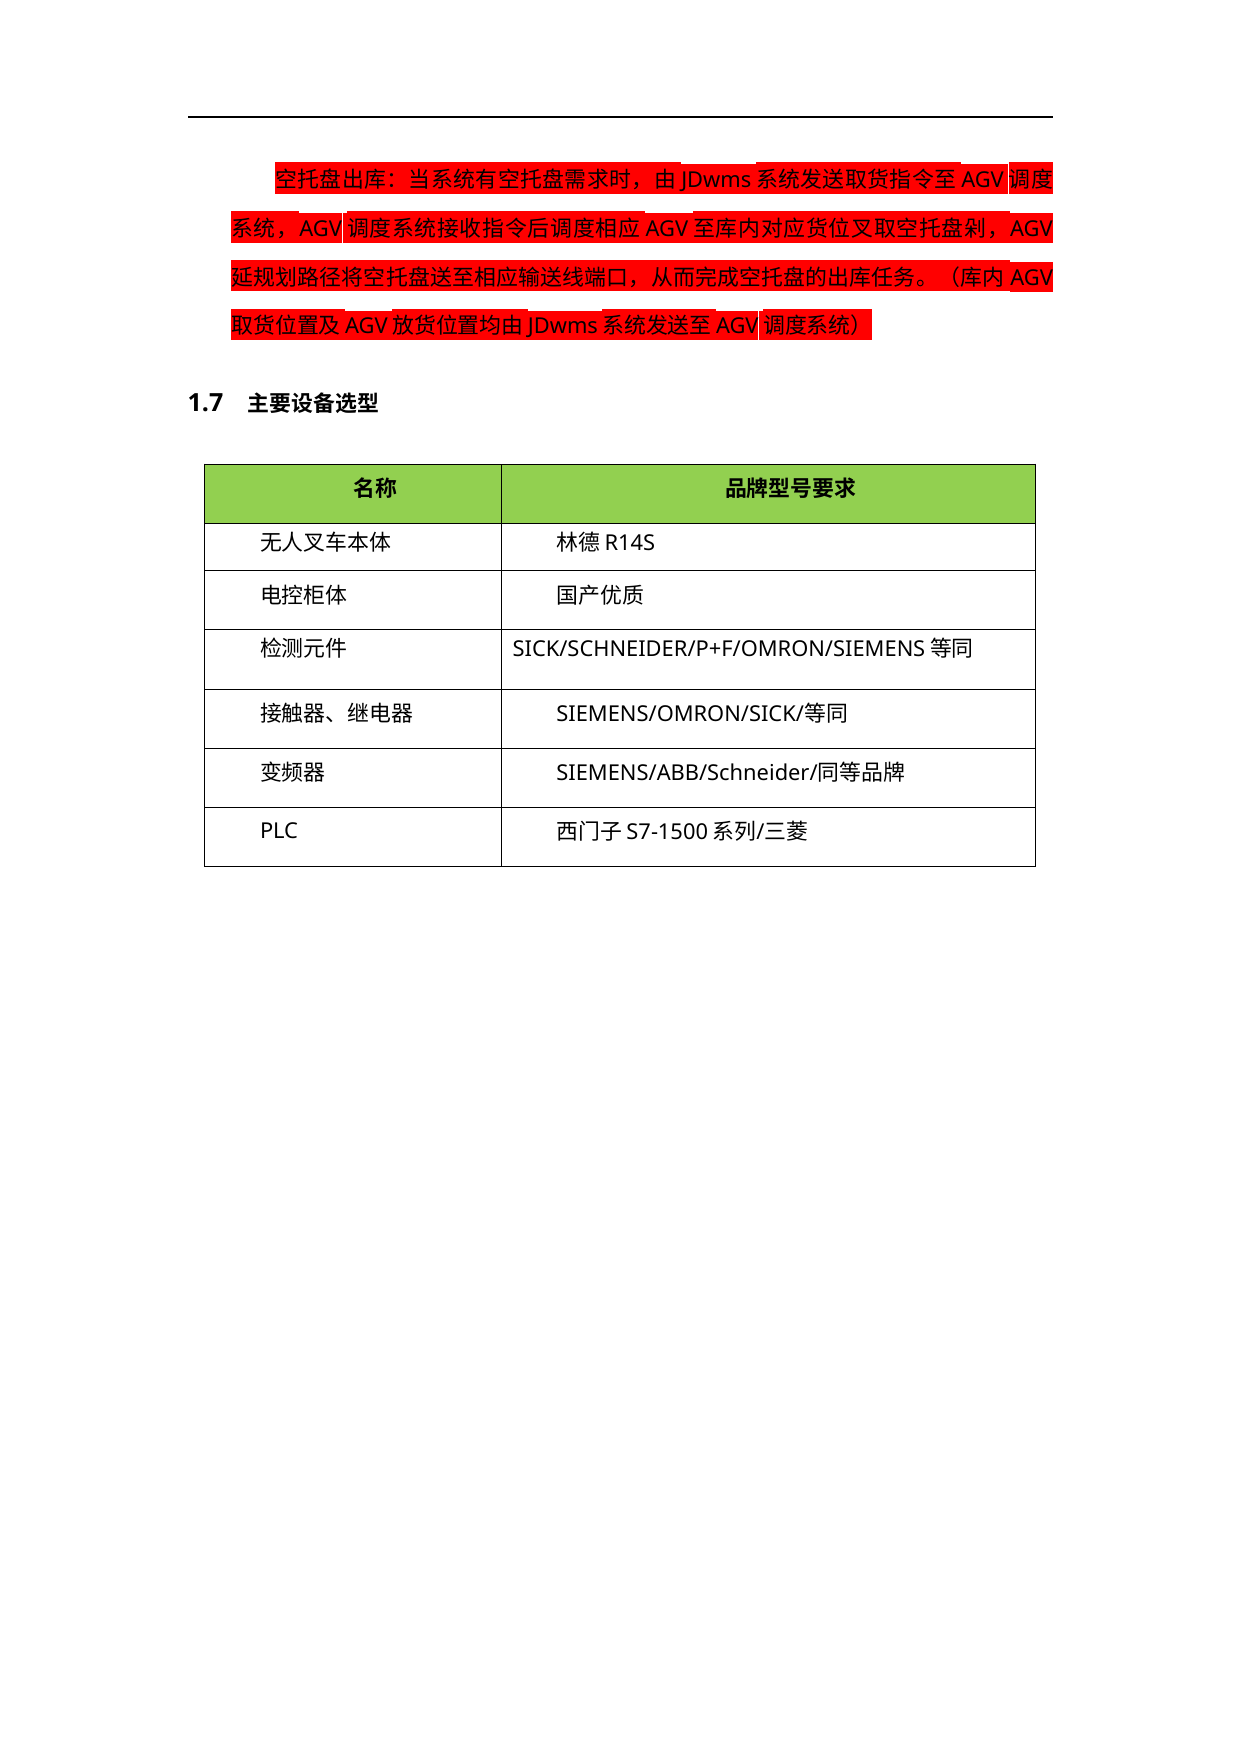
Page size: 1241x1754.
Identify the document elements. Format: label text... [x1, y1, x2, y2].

table_cell 变频器 [205, 749, 501, 807]
table_cell 接触器、继电器 [205, 690, 501, 747]
table_cell 国产优质 [502, 571, 1035, 629]
subtitle 主要设备选型 [187, 369, 1053, 434]
table_cell 西门子S7-1500系列/三菱 [502, 808, 1035, 866]
table_cell 电控柜体 [205, 571, 501, 629]
table_header 名称 [205, 465, 501, 523]
table_header 品牌型号要求 [502, 465, 1035, 523]
table_cell SIEMENS/OMRON/SICK/等同 [502, 690, 1035, 747]
table_cell SICK/SCHNEIDER/P+F/OMRON/SIEMENS等同 [502, 630, 1035, 688]
table_cell SIEMENS/ABB/Schneider/同等品牌 [502, 749, 1035, 807]
table_cell 林德R14S [502, 524, 1035, 570]
table_cell PLC [205, 808, 501, 866]
table_cell 检测元件 [205, 630, 501, 688]
list 空托盘出库：当系统有空托盘需求时，由JDwms系统发送取货指令至AGV调度系统，AGV调度系统接收指令后调度相应AGV至库内对应货位叉取空托盘剁，AGV延规划路径将空托盘送至相应输送线端口，从而完成空托盘的出库任务。（库内AGV取货位置及AGV放货位置均由JDwms系统发送至AGV调度系统） [231, 291, 1053, 341]
list 空托盘出库：当系统有空托盘需求时，由JDwms系统发送取货指令至AGV调度系统，AGV调度系统接收指令后调度相应AGV至库内对应货位叉取空托盘剁，AGV延规划路径将空托盘送至相应输送线端口，从而完成空托盘的出库任务。（库内AGV取货位置及AGV放货位置均由JDwms系统发送至AGV调度系统） [231, 162, 1053, 262]
table_cell 无人叉车本体 [205, 524, 501, 570]
